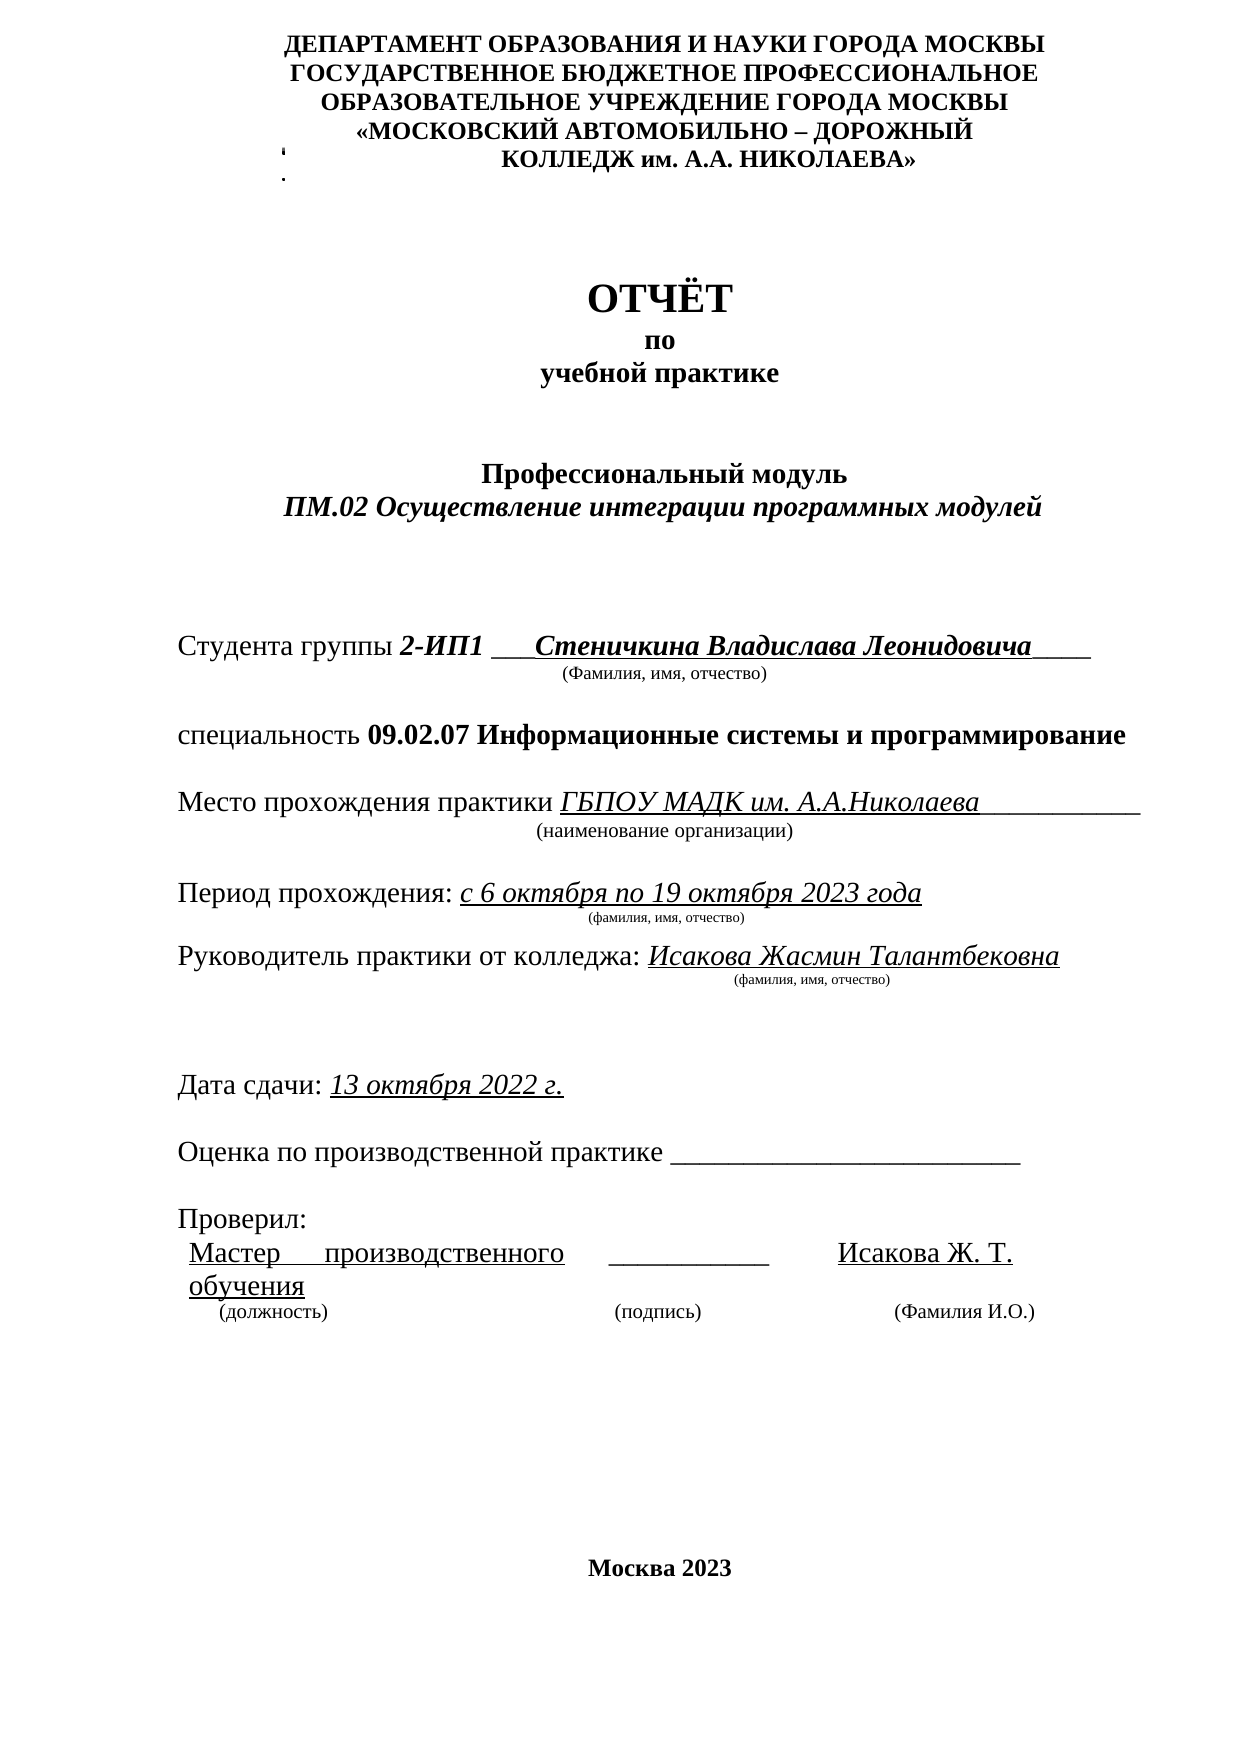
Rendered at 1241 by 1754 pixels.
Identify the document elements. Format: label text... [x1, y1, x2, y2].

text Профессиональный модуль [177, 456, 1152, 489]
text Москва 2023 [177, 1553, 1142, 1581]
text ГОСУДАРСТВЕННОЕ БЮДЖЕТНОЕ ПРОФЕССИОНАЛЬНОЕ ОБРАЗОВАТЕЛЬНОЕ УЧРЕЖДЕНИЕ ГОРОДА МОСКВЫ [177, 58, 1152, 116]
text Место прохождения практики ГБПОУ МАДК им. А.А.Николаева___________ [177, 784, 1152, 818]
table_header ___________ [575, 1235, 826, 1302]
list ПМ.02 Осуществление интеграции программных модулей [177, 489, 1152, 523]
text Проверил: [177, 1201, 1152, 1235]
text «МОСКОВСКИЙ АВТОМОБИЛЬНО – ДОРОЖНЫЙ [177, 116, 1152, 144]
text КОЛЛЕДЖ им. А.А. НИКОЛАЕВА» [177, 144, 1152, 173]
text ОТЧЁТ [177, 274, 1142, 322]
text (фамилия, имя, отчество) [398, 971, 1152, 1000]
text учебной практике [177, 355, 1142, 389]
text Руководитель практики от колледжа: Исакова Жасмин Талантбековна [177, 938, 1152, 971]
table_header Исакова Ж. Т. [826, 1235, 1151, 1302]
text Студента группы 2-ИП1 ___Стеничкина Владислава Леонидовича____ [177, 628, 1152, 662]
text специальность 09.02.07 Информационные системы и программирование [177, 717, 1152, 751]
text по [177, 322, 1142, 355]
text (должность) (подпись) (Фамилия И.О.) [177, 1302, 1152, 1323]
text (наименование организации) [177, 818, 1152, 842]
text Период прохождения: с 6 октября по 19 октября 2023 года [177, 875, 1152, 909]
text Дата сдачи: 13 октября 2022 г. [177, 1067, 1152, 1101]
text Оценка по производственной практике ________________________ [177, 1134, 1152, 1168]
text (фамилия, имя, отчество) [177, 909, 1152, 938]
table_header Мастер производственного обучения [177, 1235, 575, 1302]
text ДЕПАРТАМЕНТ ОБРАЗОВАНИЯ И НАУКИ ГОРОДА МОСКВЫ [177, 29, 1152, 58]
text (Фамилия, имя, отчество) [177, 662, 1152, 684]
